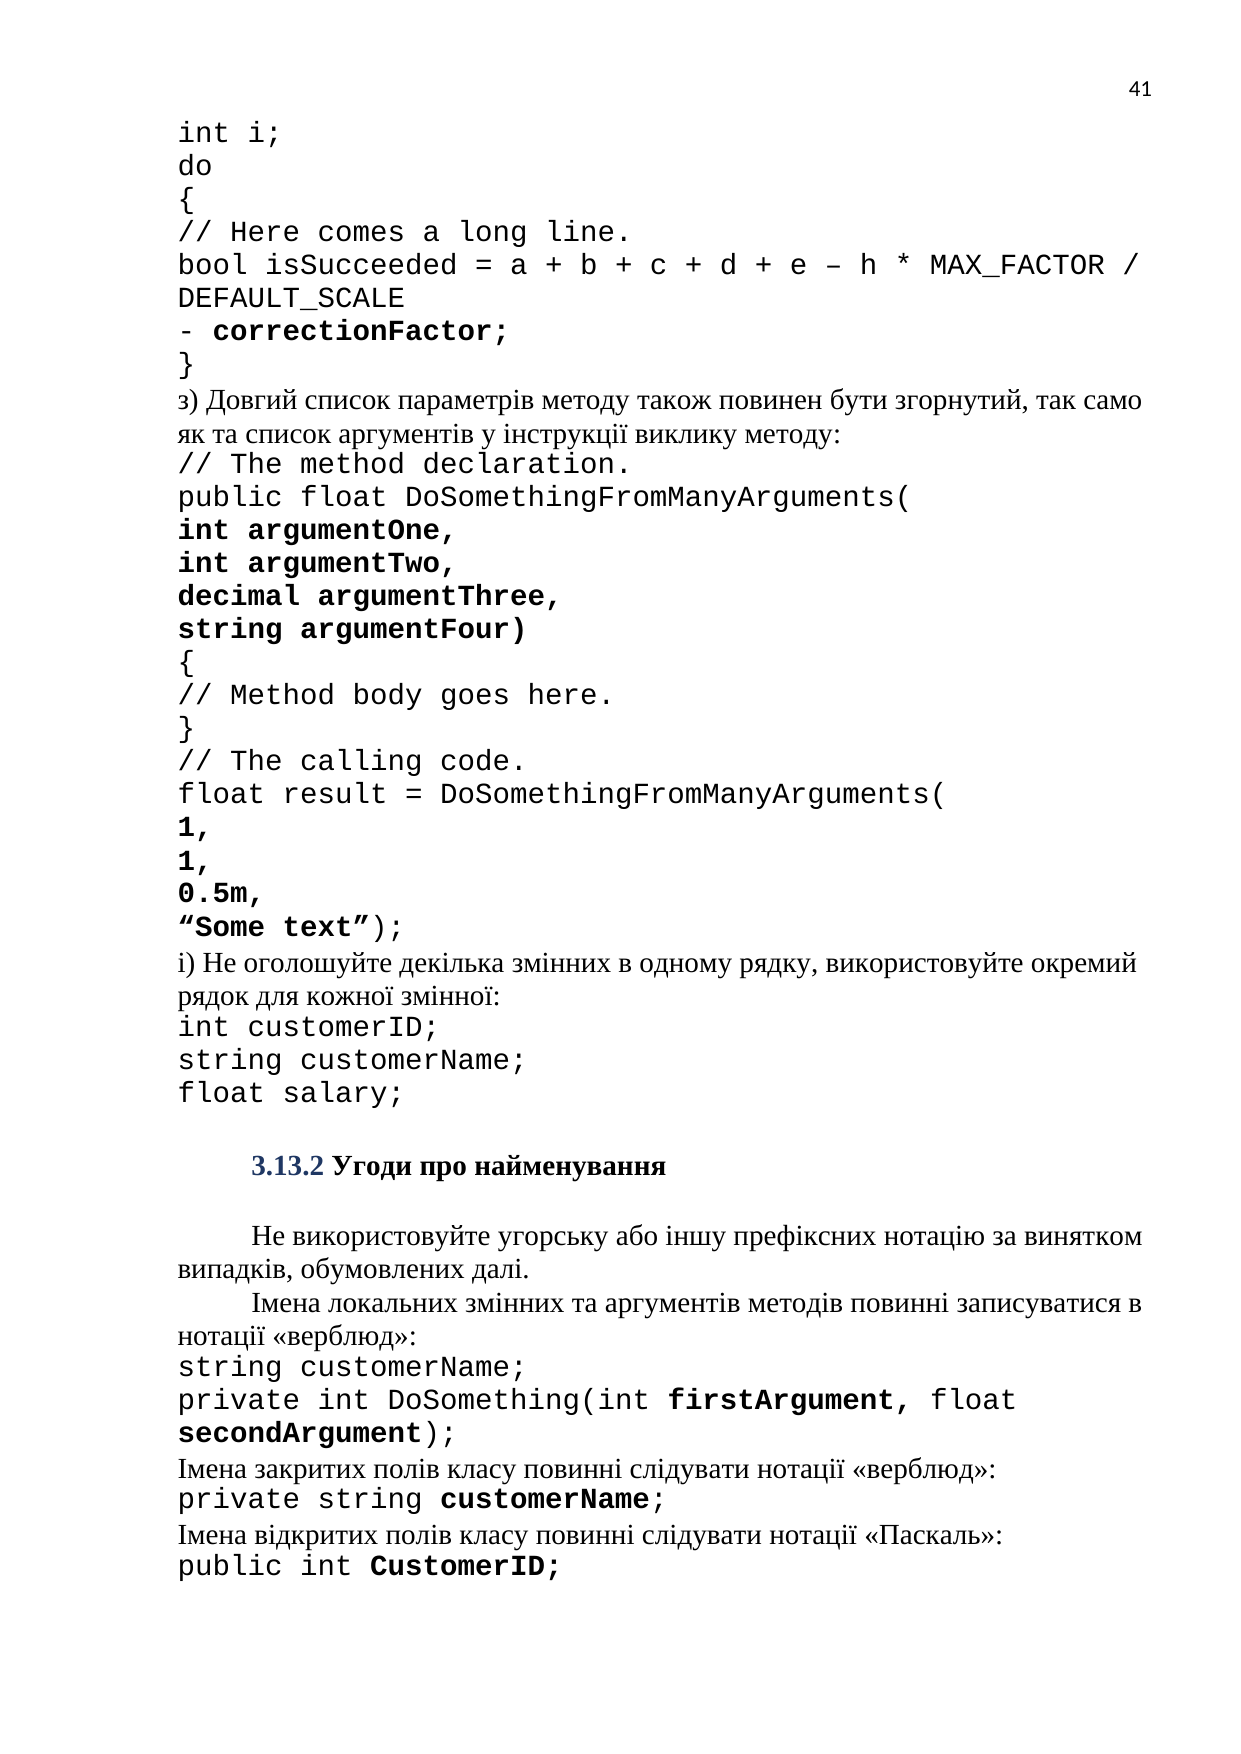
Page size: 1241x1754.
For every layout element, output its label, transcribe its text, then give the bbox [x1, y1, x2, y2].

text public float DoSomethingFromManyArguments( [177, 482, 1152, 515]
text do [177, 151, 1152, 184]
text { [177, 647, 1152, 681]
text Імена локальних змінних та аргументів методів повинні записуватися в нотації «верблюд»: [177, 1285, 1152, 1352]
text decimal argumentThree, [177, 581, 1152, 614]
text 1, [177, 813, 1152, 846]
text string customerName; [177, 1045, 1152, 1078]
text int i; [177, 118, 1152, 151]
subtitle 3.13.2 Угоди про найменування [177, 1148, 1152, 1182]
text Не використовуйте угорську або іншу префіксних нотацію за винятком випадків, обумовлених далі. [177, 1218, 1152, 1285]
text bool isSucceeded = a + b + c + d + e – h * MAX_FACTOR / DEFAULT_SCALE [177, 250, 1152, 316]
text з) Довгий список параметрів методу також повинен бути згорнутий, так само як та список аргументів у інструкції виклику методу: [177, 382, 1152, 449]
text // The calling code. [177, 747, 1152, 779]
text string customerName; [177, 1352, 1152, 1385]
text { [177, 184, 1152, 217]
text private string customerName; [177, 1484, 1152, 1517]
text } [177, 713, 1152, 747]
text float result = DoSomethingFromManyArguments( [177, 779, 1152, 813]
text “Some text”); [177, 912, 1152, 945]
text // The method declaration. [177, 449, 1152, 482]
text string argumentFour) [177, 614, 1152, 647]
text Імена закритих полів класу повинні слідувати нотації «верблюд»: [177, 1451, 1152, 1484]
text } [177, 349, 1152, 382]
text float salary; [177, 1078, 1152, 1111]
text private int DoSomething(int firstArgument, float secondArgument); [177, 1385, 1152, 1451]
text і) Не оголошуйте декілька змінних в одному рядку, використовуйте окремий рядок для кожної змінної: [177, 945, 1152, 1012]
text public int CustomerID; [177, 1551, 1152, 1584]
text // Method body goes here. [177, 681, 1152, 713]
text int customerID; [177, 1012, 1152, 1045]
text int argumentTwo, [177, 548, 1152, 581]
text int argumentOne, [177, 515, 1152, 548]
text 1, [177, 846, 1152, 879]
text // Here comes a long line. [177, 217, 1152, 250]
text 0.5m, [177, 879, 1152, 912]
text - correctionFactor; [177, 316, 1152, 349]
text Імена відкритих полів класу повинні слідувати нотації «Паскаль»: [177, 1517, 1152, 1551]
